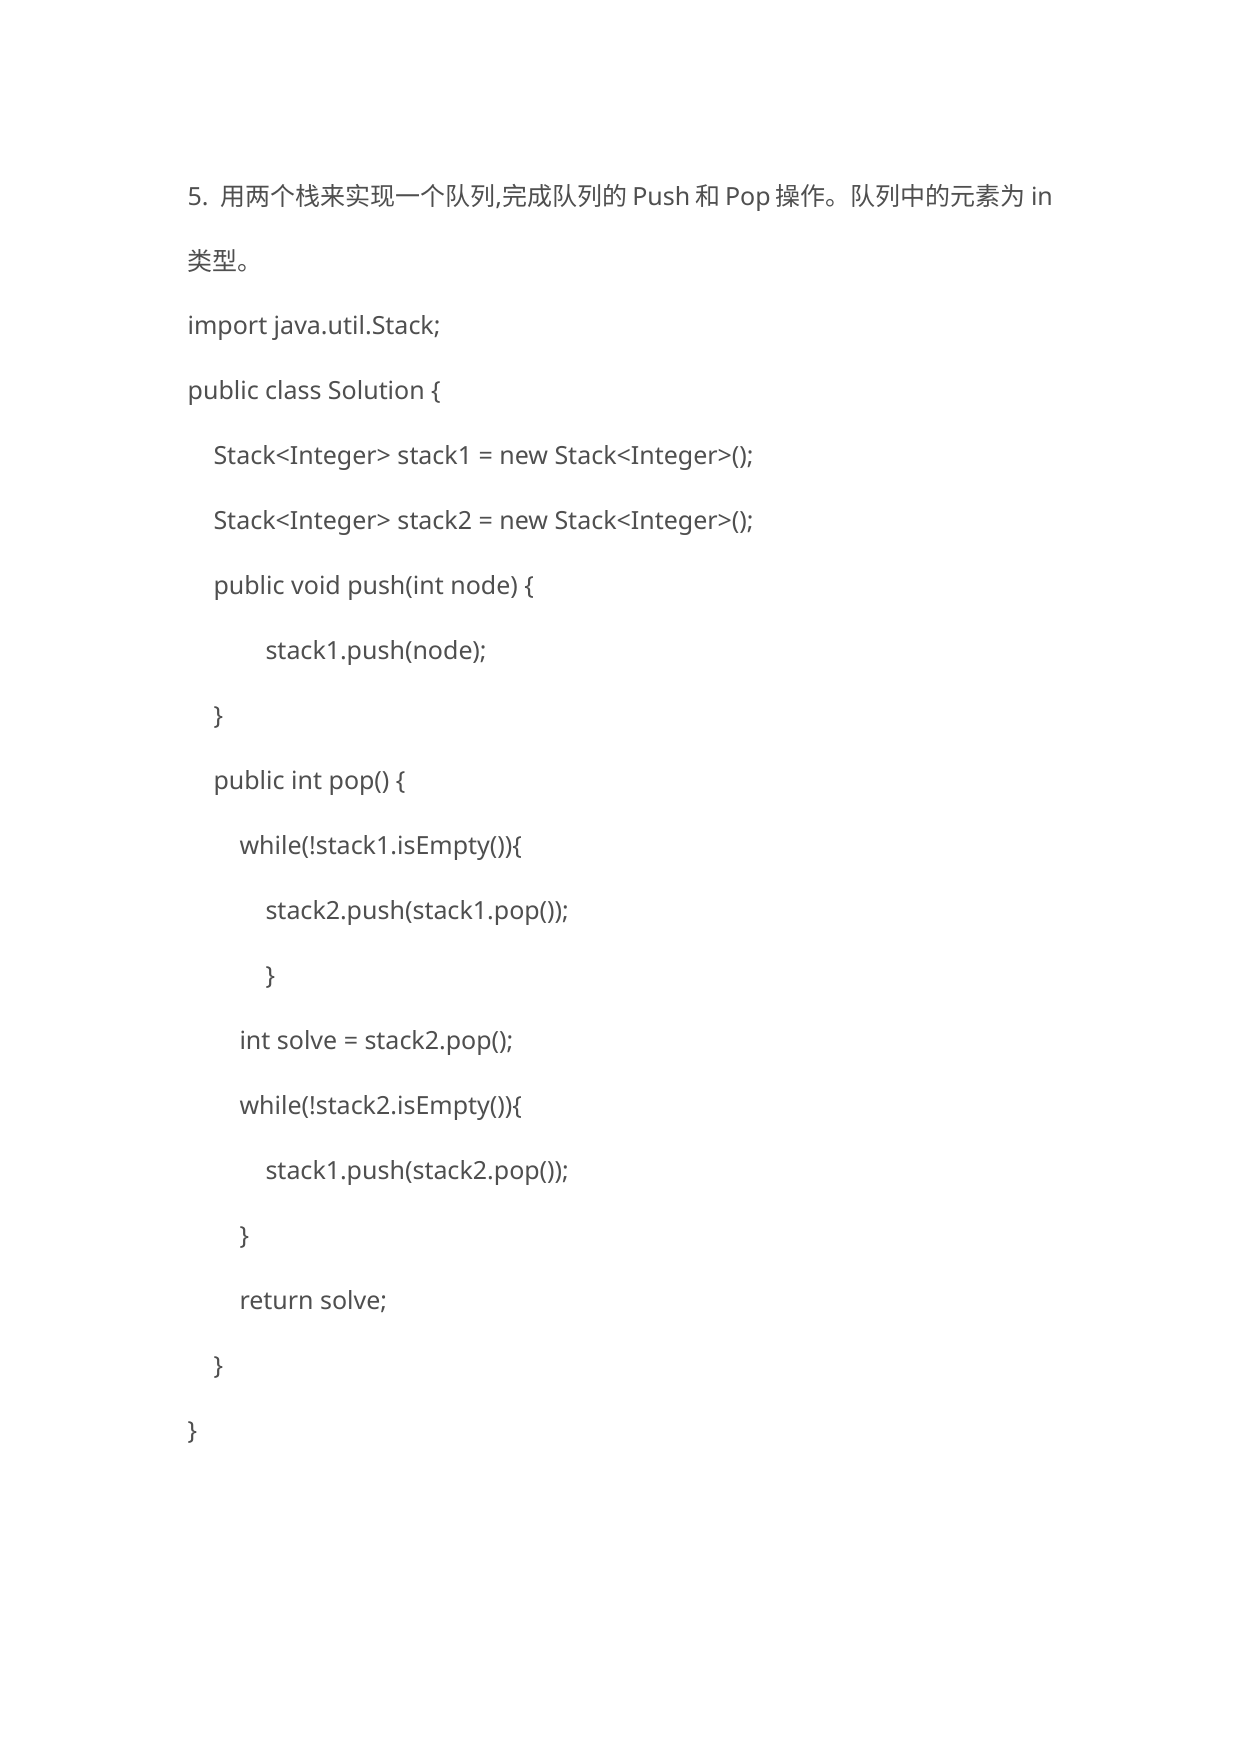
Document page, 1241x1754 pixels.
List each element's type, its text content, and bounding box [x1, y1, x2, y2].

list } [187, 942, 1053, 1007]
list public class Solution { [187, 357, 1053, 422]
list stack2.push(stack1.pop()); [187, 877, 1053, 942]
list public void push(int node) { [187, 552, 1053, 617]
list while(!stack2.isEmpty()){ [187, 1072, 1053, 1137]
list stack1.push(stack2.pop()); [187, 1137, 1053, 1202]
list while(!stack1.isEmpty()){ [187, 812, 1053, 877]
list 用两个栈来实现一个队列,完成队列的Push和Pop操作。队列中的元素为in类型。 [187, 162, 1053, 292]
list } [187, 1332, 1053, 1397]
list } [187, 682, 1053, 747]
list public int pop() { [187, 747, 1053, 812]
list } [187, 1202, 1053, 1267]
list Stack<Integer> stack2 = new Stack<Integer>(); [187, 487, 1053, 552]
list int solve = stack2.pop(); [187, 1007, 1053, 1072]
list } [187, 1397, 1053, 1462]
list stack1.push(node); [187, 617, 1053, 682]
list Stack<Integer> stack1 = new Stack<Integer>(); [187, 422, 1053, 487]
list return solve; [187, 1267, 1053, 1332]
list import java.util.Stack; [187, 292, 1053, 357]
